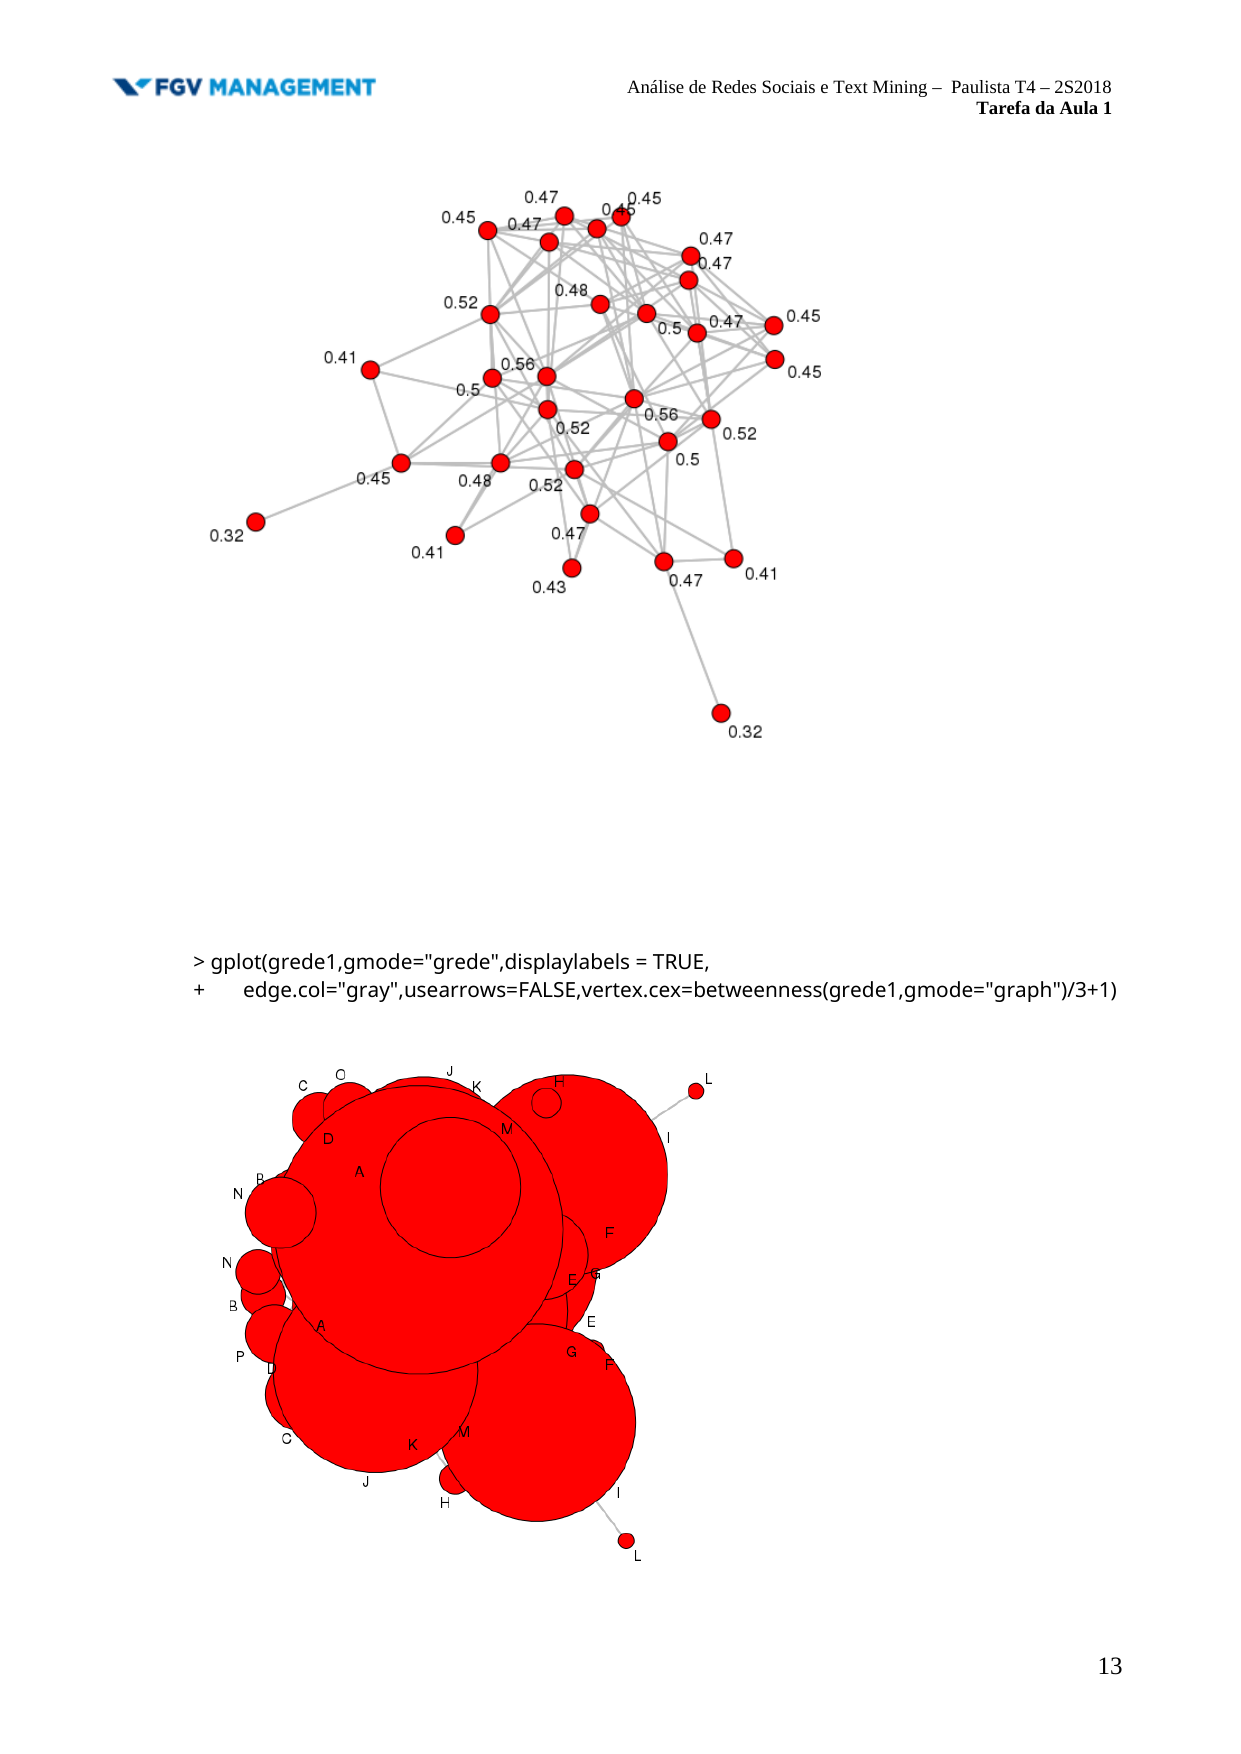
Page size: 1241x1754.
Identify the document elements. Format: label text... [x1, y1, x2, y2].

picture [199, 1036, 730, 1586]
list > gplot(grede1,gmode="grede",displaylabels = TRUE, [193, 947, 1122, 976]
picture [104, 73, 391, 105]
list + edge.col="gray",usearrows=FALSE,vertex.cex=betweenness(grede1,gmode="graph")/3+1) [193, 976, 1122, 1004]
picture [205, 174, 849, 777]
